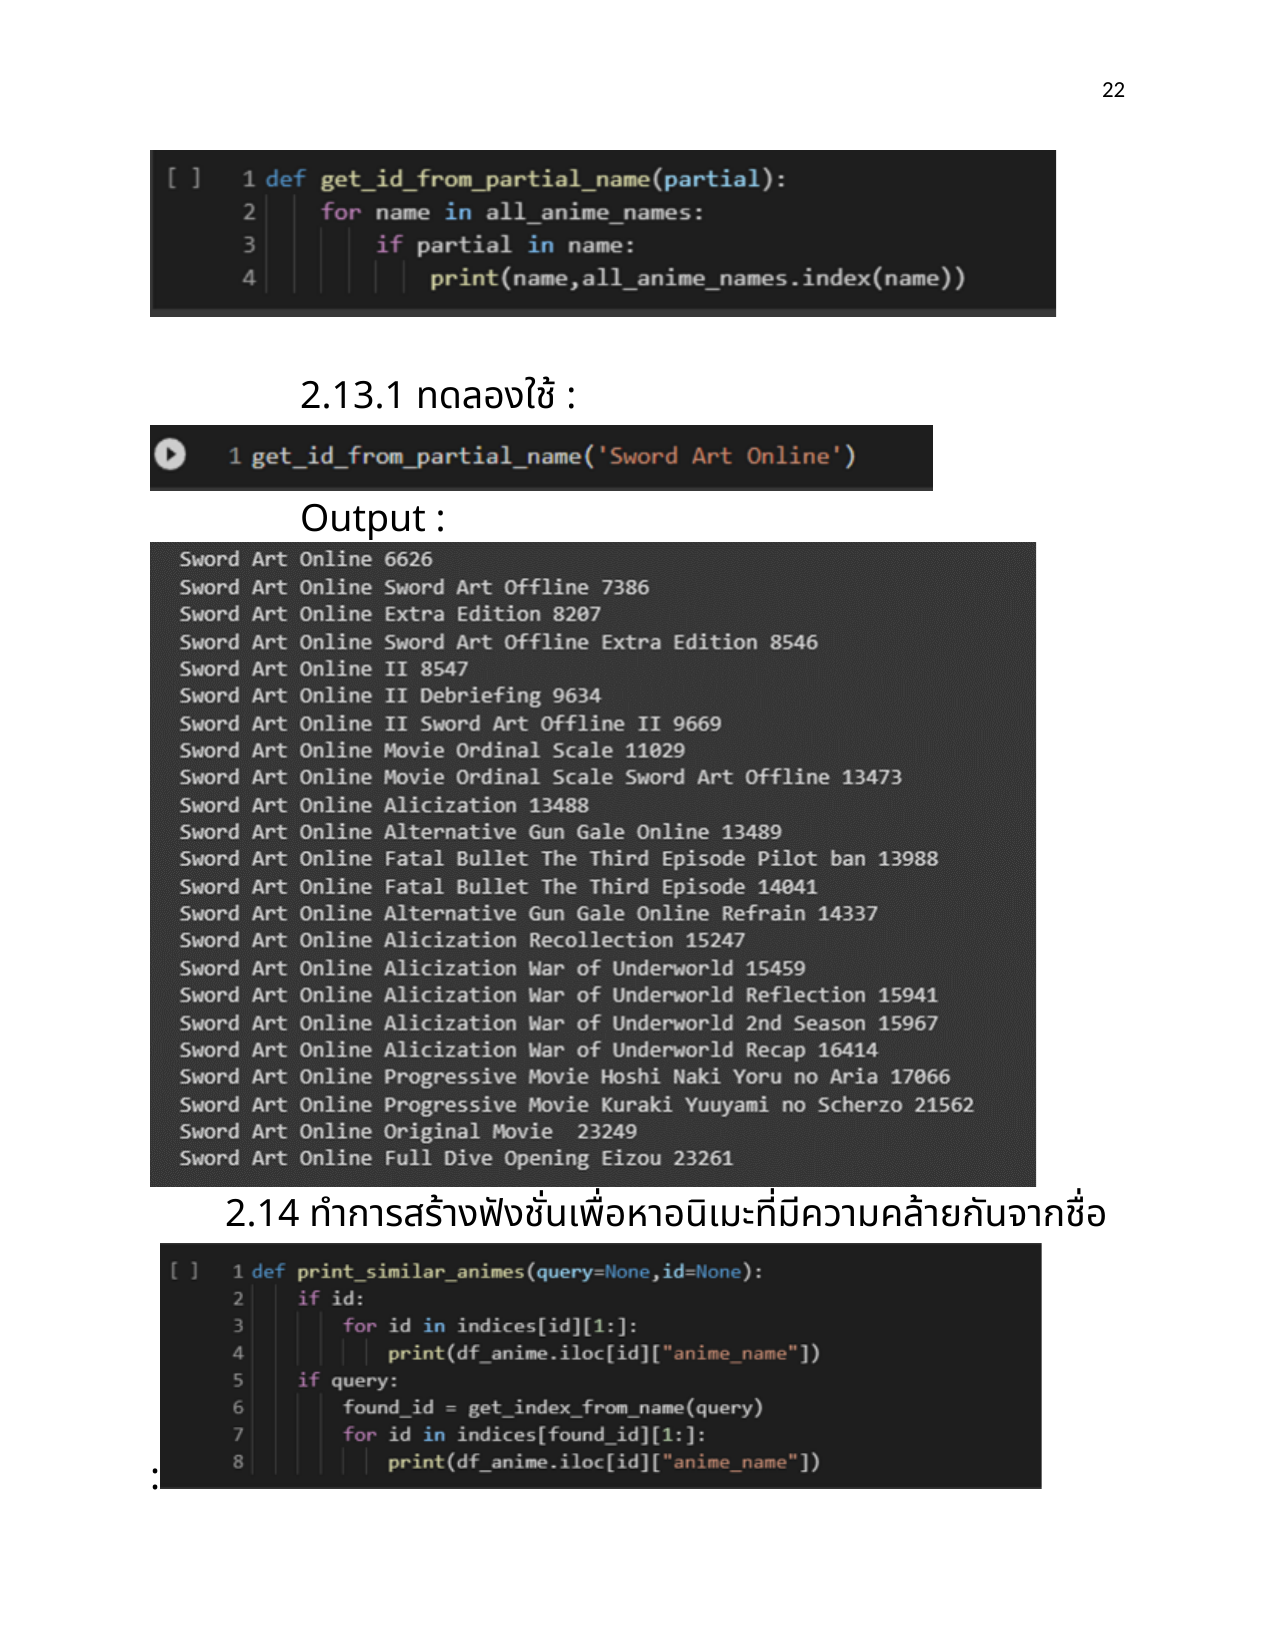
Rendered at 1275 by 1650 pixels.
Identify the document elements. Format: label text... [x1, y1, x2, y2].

picture [160, 1243, 1042, 1489]
picture [150, 150, 1057, 317]
picture [150, 425, 933, 491]
picture [150, 542, 1037, 1187]
